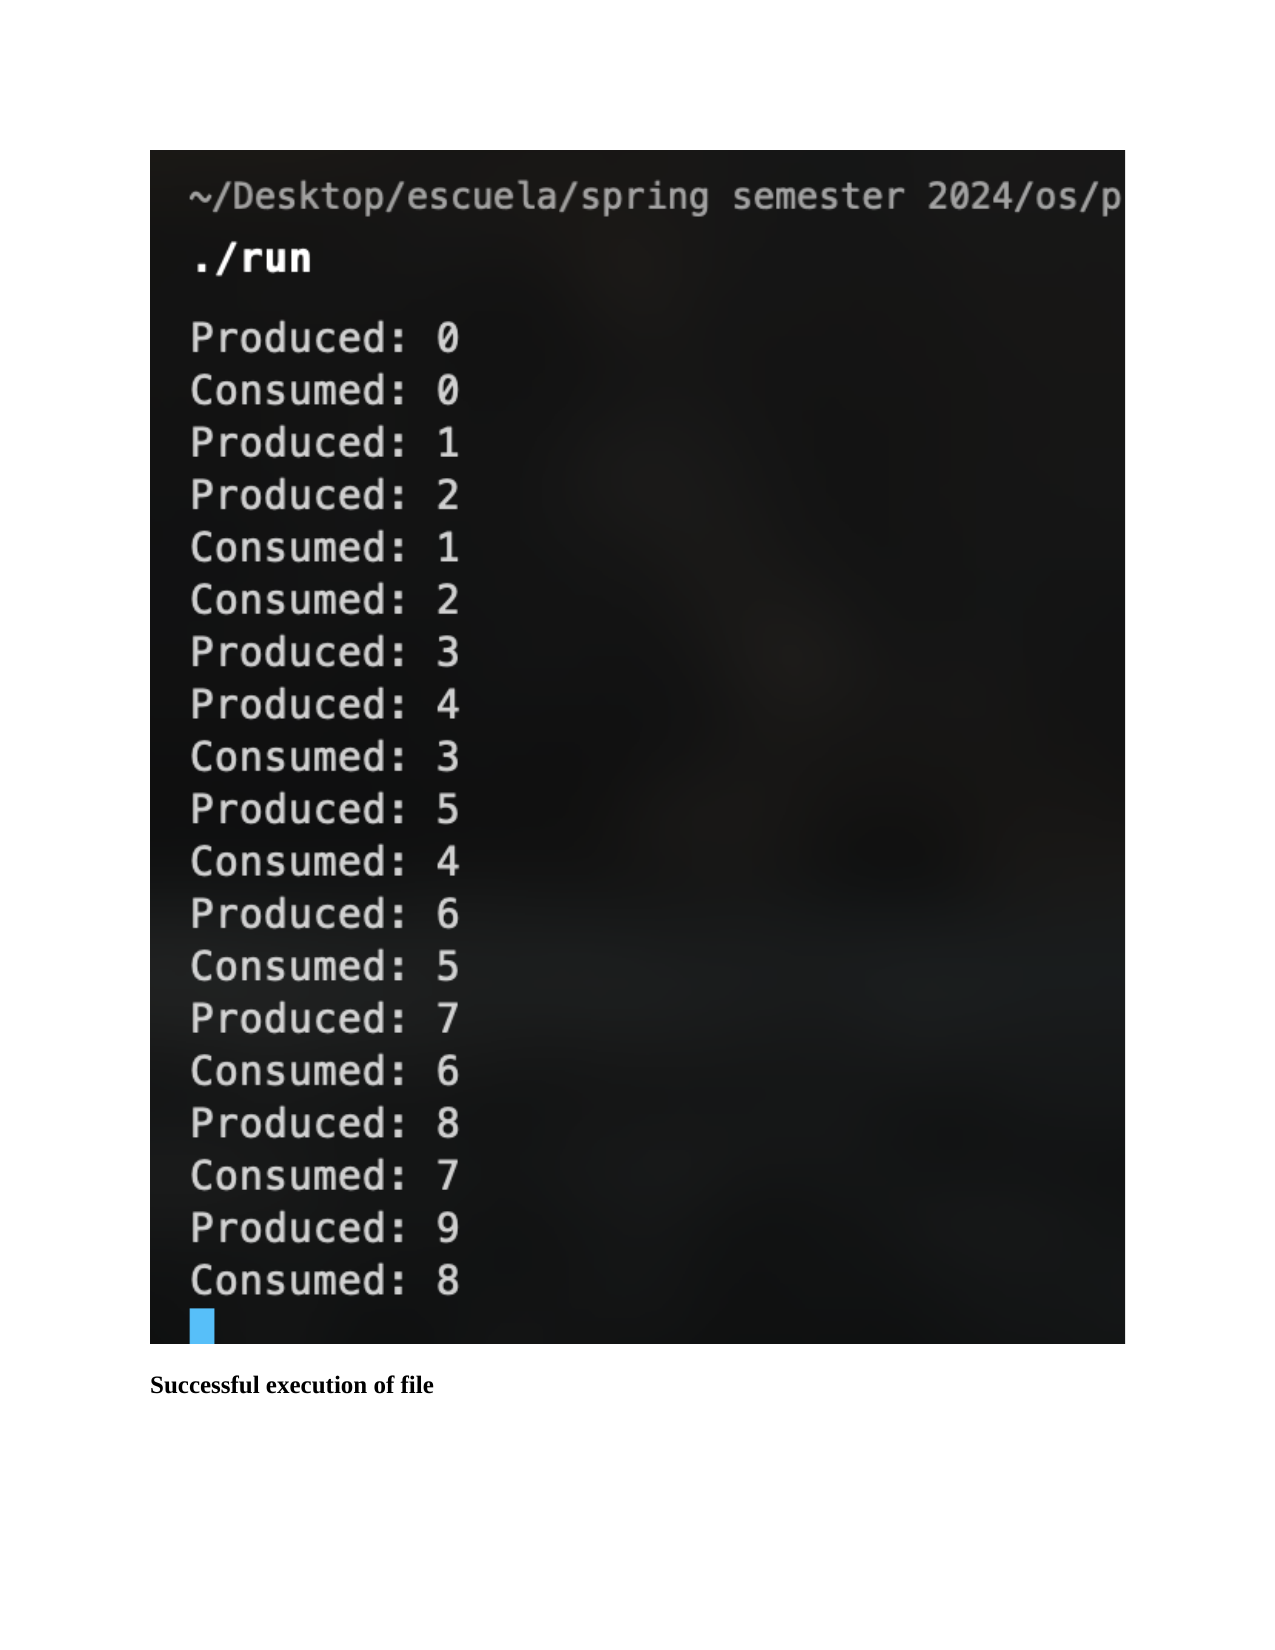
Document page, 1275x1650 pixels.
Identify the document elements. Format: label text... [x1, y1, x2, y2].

text Successful execution of file [150, 1370, 1125, 1399]
picture [150, 150, 1125, 1344]
